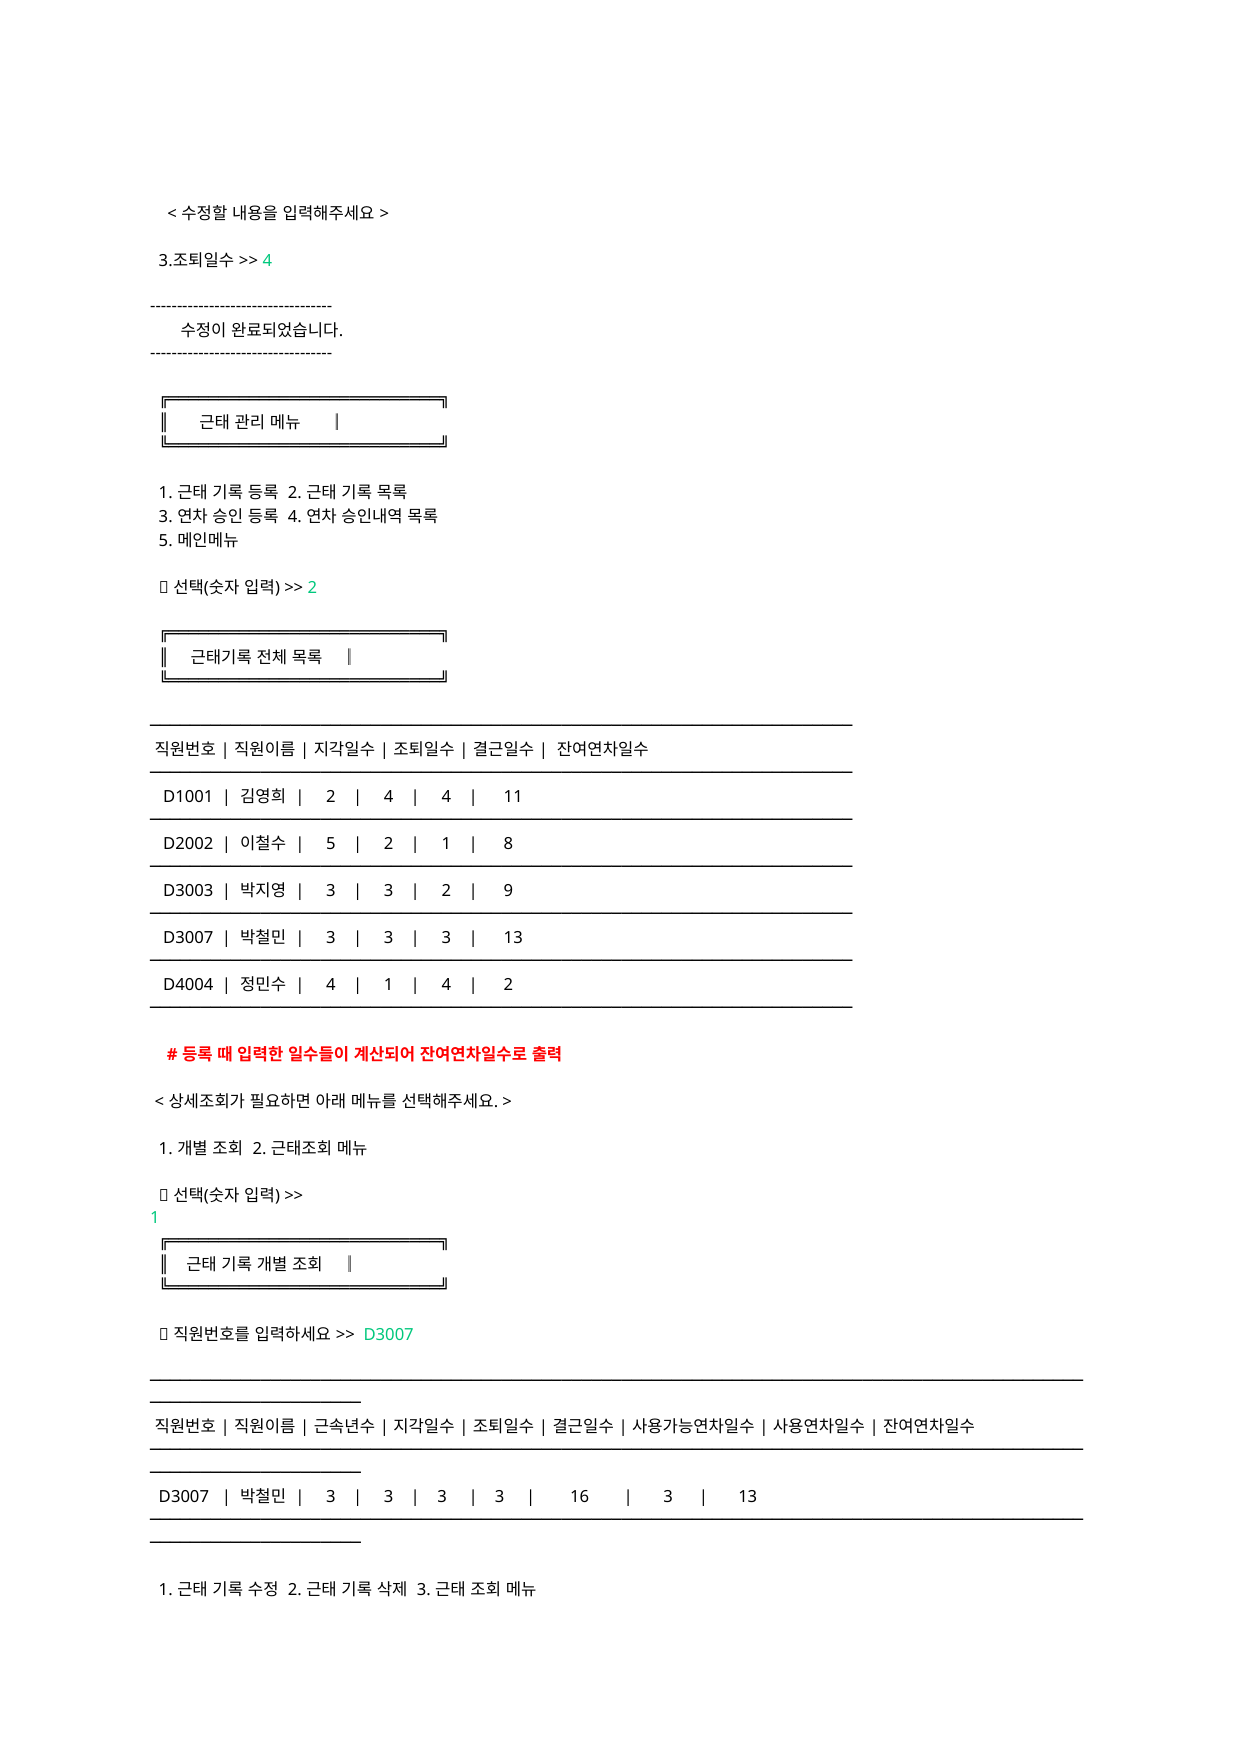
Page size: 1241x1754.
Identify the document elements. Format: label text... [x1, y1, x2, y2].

text 1. 근태 기록 수정 2. 근태 기록 삭제 3. 근태 조회 메뉴 [150, 1576, 1090, 1600]
text ────────────────────────────────────────────────────────────────────── [150, 854, 1090, 877]
text ║ 근태 기록 개별 조회 ║ [150, 1251, 1090, 1276]
text ╚═══════════════════════════╝ [150, 1276, 1090, 1298]
text ╔═══════════════════════════╗ [150, 621, 1090, 644]
text 3.조퇴일수 >> 4 [150, 247, 1090, 271]
text ╔═══════════════════════════╗ [150, 1229, 1090, 1251]
text D3007 | 박철민 | 3 | 3 | 3 | 13 [150, 924, 1090, 948]
text D3007 | 박철민 | 3 | 3 | 3 | 3 | 16 | 3 | 13 [150, 1483, 1090, 1507]
text ────────────────────────────────────────────────────────────────────── [150, 761, 1090, 783]
text < 상세조회가 필요하면 아래 메뉴를 선택해주세요. > [150, 1088, 1090, 1112]
text ║ 근태기록 전체 목록 ║ [150, 644, 1090, 668]
text ╚═══════════════════════════╝ [150, 668, 1090, 691]
text ────────────────────────────────────────────────────────────────────────────────────────────────────────────────── [150, 1368, 1090, 1413]
text ────────────────────────────────────────────────────────────────────── [150, 948, 1090, 971]
text 직원번호 | 직원이름 | 근속년수 | 지각일수 | 조퇴일수 | 결근일수 | 사용가능연차일수 | 사용연차일수 | 잔여연차일수 [150, 1413, 1090, 1438]
text ║ 근태 관리 메뉴 ║ [150, 409, 1090, 433]
text 💡 직원번호를 입력하세요 >> D3007 [150, 1321, 1090, 1345]
text D4004 | 정민수 | 4 | 1 | 4 | 2 [150, 971, 1090, 995]
text 5. 메인메뉴 [150, 527, 1090, 551]
text 1 [150, 1206, 1090, 1229]
text ────────────────────────────────────────────────────────────────────────────────────────────────────────────────── [150, 1507, 1090, 1553]
text # 등록 때 입력한 일수들이 계산되어 잔여연차일수로 출력 [150, 1041, 1090, 1065]
text ────────────────────────────────────────────────────────────────────── [150, 713, 1090, 736]
text 수정이 완료되었습니다. [150, 317, 1090, 341]
text ────────────────────────────────────────────────────────────────────────────────────────────────────────────────── [150, 1438, 1090, 1483]
text ────────────────────────────────────────────────────────────────────── [150, 901, 1090, 924]
text 💡 선택(숫자 입력) >> 2 [150, 574, 1090, 598]
text ---------------------------------- [150, 294, 1090, 317]
text 1. 근태 기록 등록 2. 근태 기록 목록 [150, 479, 1090, 503]
text D2002 | 이철수 | 5 | 2 | 1 | 8 [150, 830, 1090, 854]
text ╚═══════════════════════════╝ [150, 433, 1090, 456]
text D3003 | 박지영 | 3 | 3 | 2 | 9 [150, 877, 1090, 901]
text ╔═══════════════════════════╗ [150, 386, 1090, 409]
text ────────────────────────────────────────────────────────────────────── [150, 995, 1090, 1018]
text 직원번호 | 직원이름 | 지각일수 | 조퇴일수 | 결근일수 | 잔여연차일수 [150, 736, 1090, 761]
text 💡 선택(숫자 입력) >> [150, 1182, 1090, 1206]
text 1. 개별 조회 2. 근태조회 메뉴 [150, 1135, 1090, 1159]
text D1001 | 김영희 | 2 | 4 | 4 | 11 [150, 783, 1090, 807]
text 3. 연차 승인 등록 4. 연차 승인내역 목록 [150, 503, 1090, 527]
text < 수정할 내용을 입력해주세요 > [150, 200, 1090, 224]
text ────────────────────────────────────────────────────────────────────── [150, 807, 1090, 830]
text ---------------------------------- [150, 341, 1090, 363]
